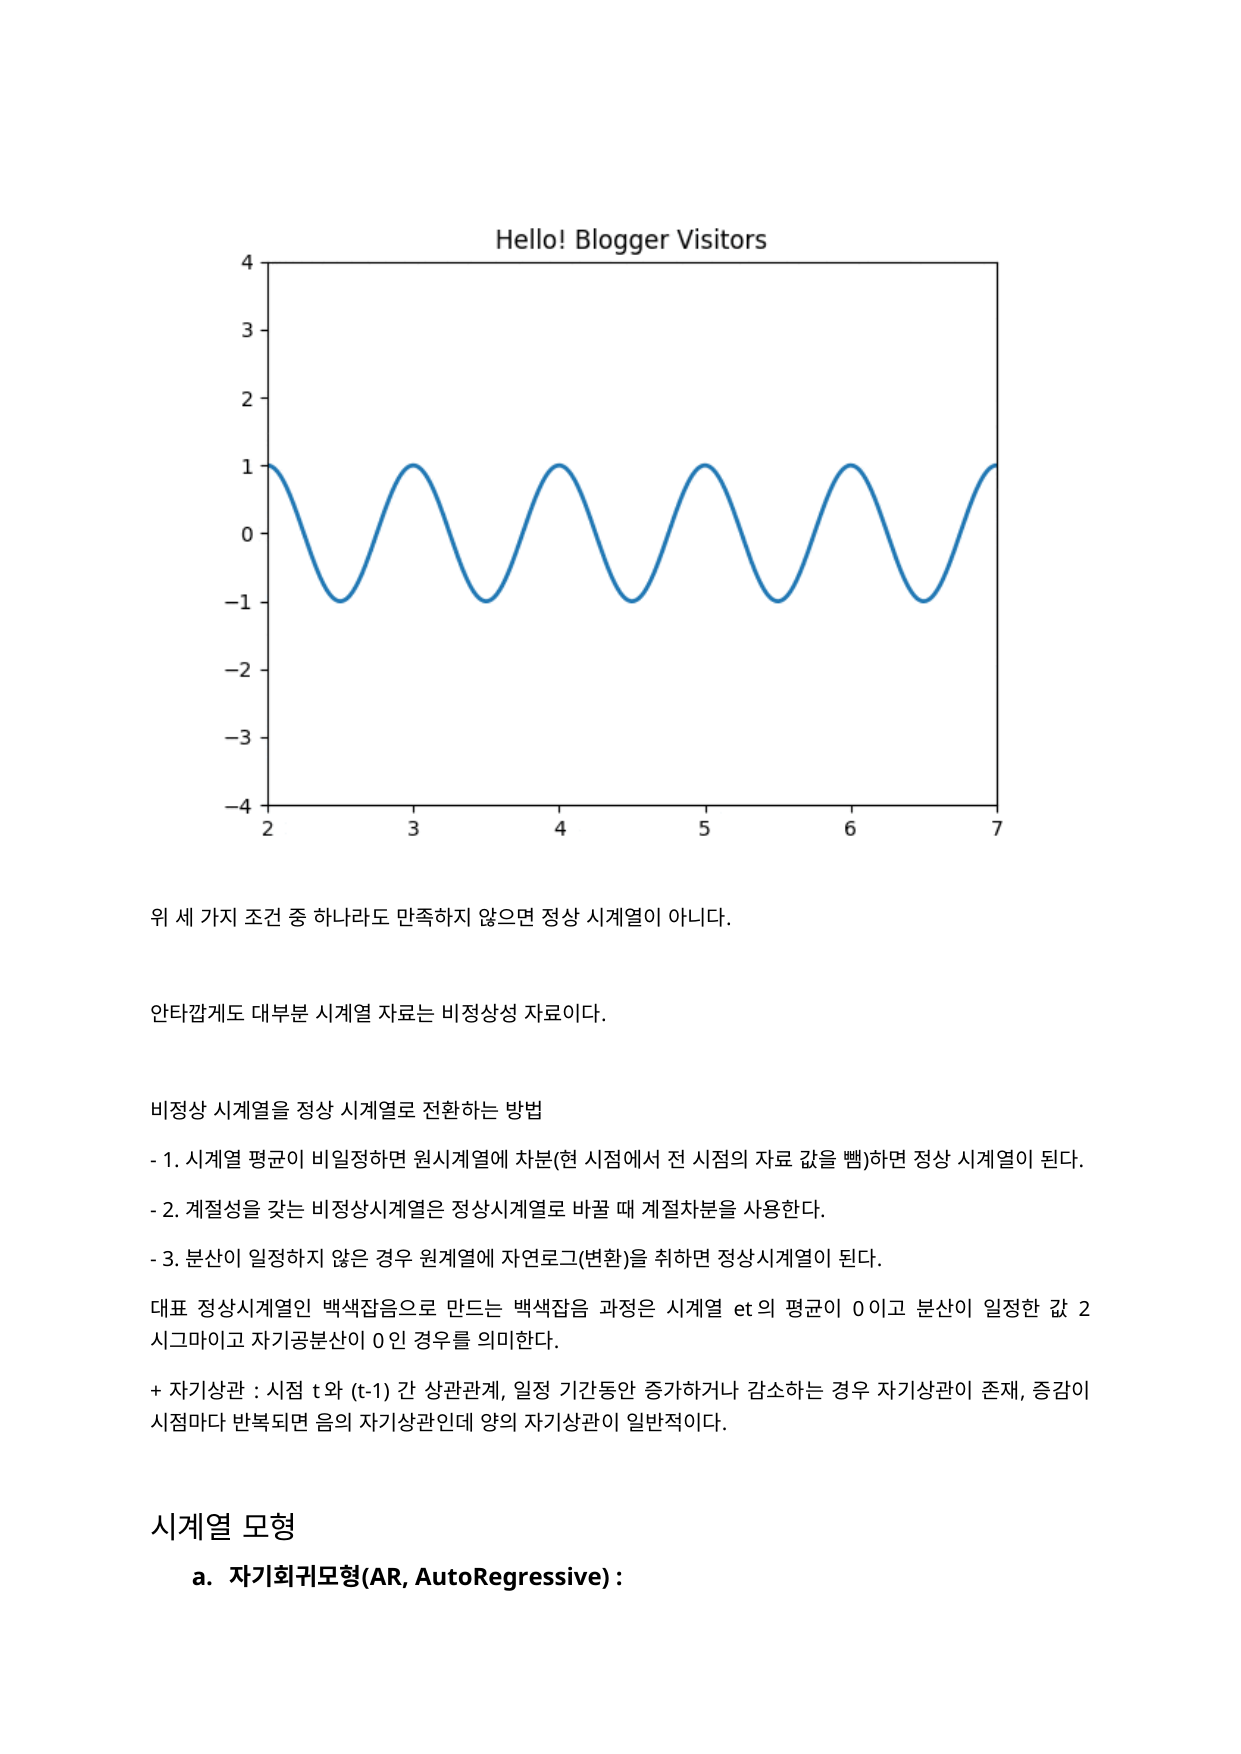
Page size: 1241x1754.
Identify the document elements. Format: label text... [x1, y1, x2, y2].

text 비정상 시계열을 정상 시계열로 전환하는 방법 [150, 1094, 1090, 1124]
text 대표 정상시계열인 백색잡음으로 만드는 백색잡음 과정은 시계열 et의 평균이 0이고 분산이 일정한 값 2 시그마이고 자기공분산이 0인 경우를 의미한다. [150, 1292, 1090, 1355]
text - 2. 계절성을 갖는 비정상시계열은 정상시계열로 바꿀 때 계절차분을 사용한다. [150, 1193, 1090, 1223]
text - 1. 시계열 평균이 비일정하면 원시계열에 차분(현 시점에서 전 시점의 자료 값을 뺌)하면 정상 시계열이 된다. [150, 1144, 1090, 1174]
picture [150, 177, 1090, 883]
text 안타깝게도 대부분 시계열 자료는 비정상성 자료이다. [150, 998, 1090, 1028]
list 자기회귀모형(AR, AutoRegressive) : [192, 1557, 1090, 1592]
text + 자기상관 : 시점 t와 (t-1) 간 상관관계, 일정 기간동안 증가하거나 감소하는 경우 자기상관이 존재, 증감이 시점마다 반복되면 음의 자기상관인데 양의 자기상관이 일반적이다. [150, 1374, 1090, 1437]
text 시계열 모형 [150, 1503, 1090, 1547]
text 위 세 가지 조건 중 하나라도 만족하지 않으면 정상 시계열이 아니다. [150, 901, 1090, 931]
text - 3. 분산이 일정하지 않은 경우 원계열에 자연로그(변환)을 취하면 정상시계열이 된다. [150, 1242, 1090, 1273]
